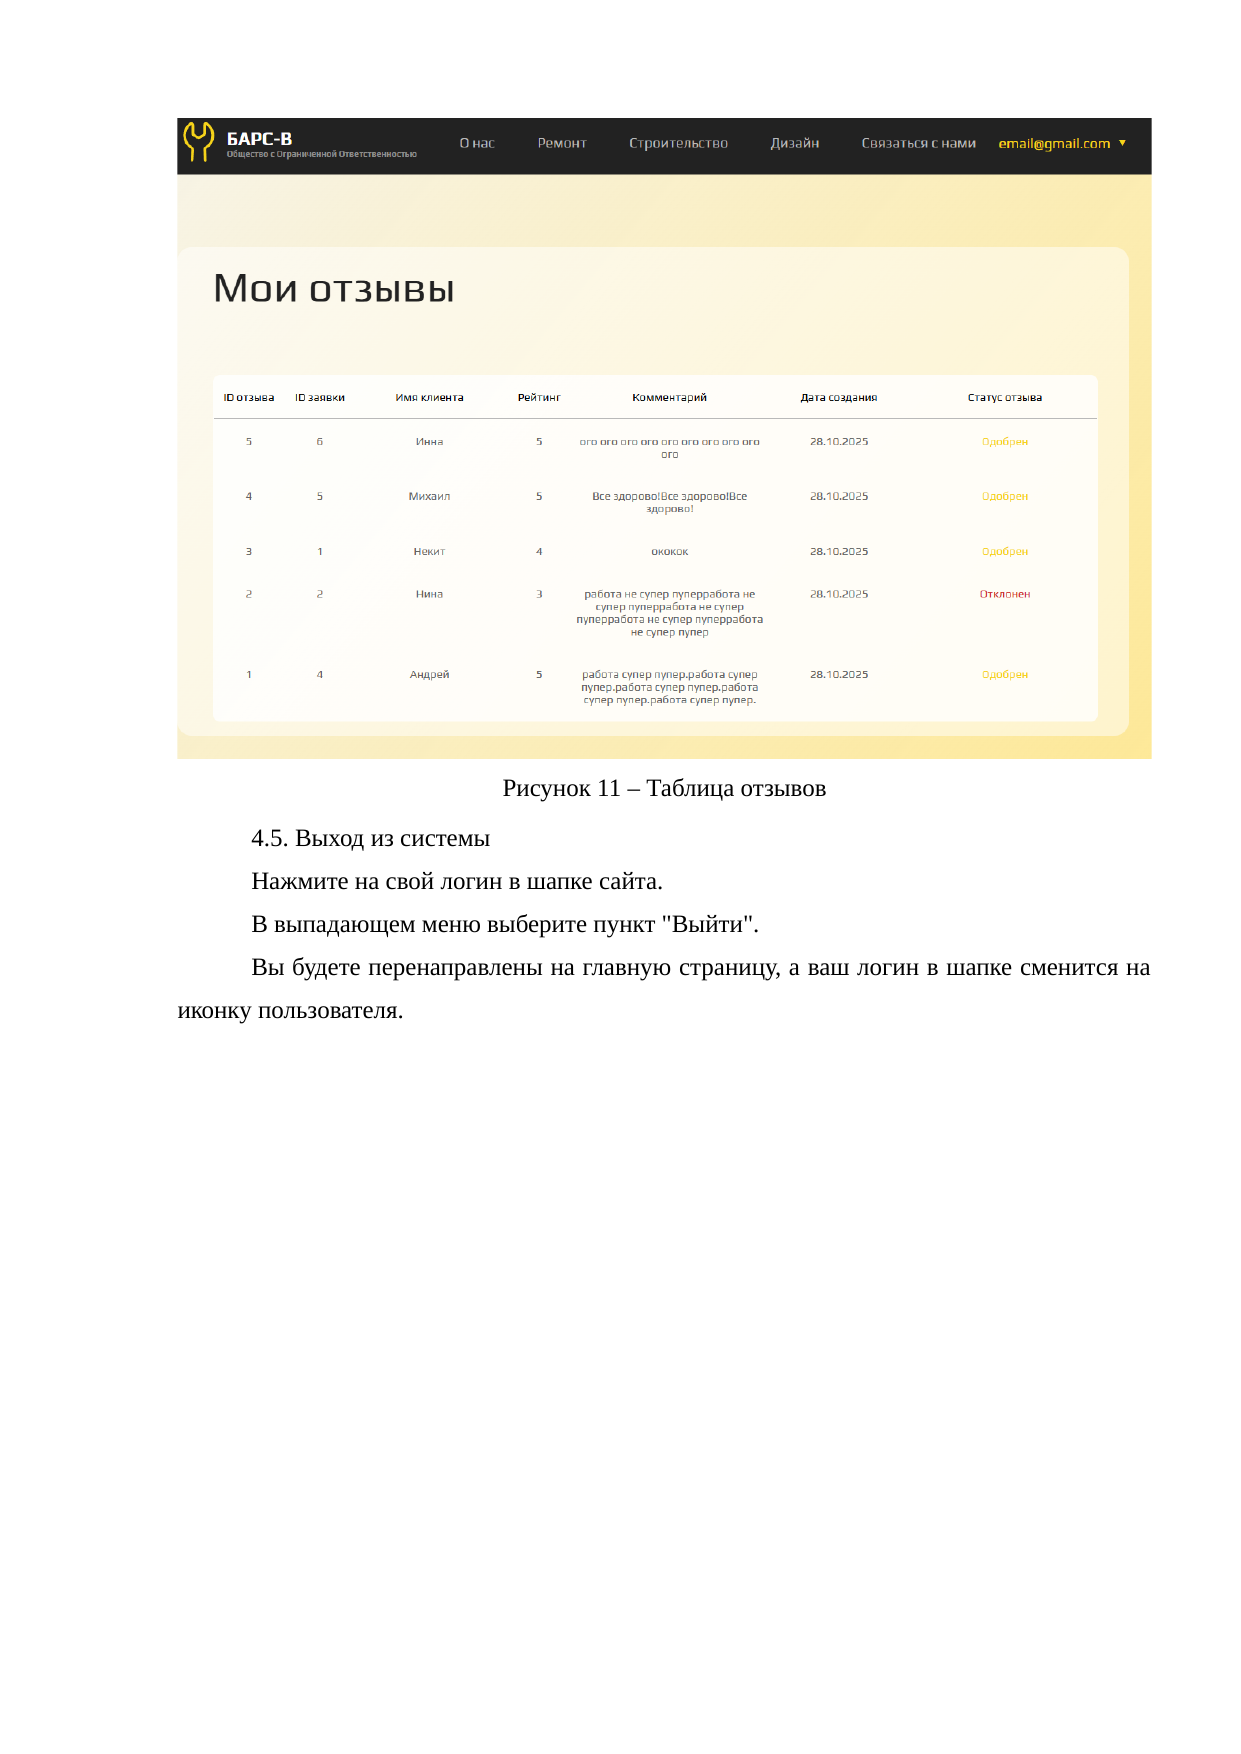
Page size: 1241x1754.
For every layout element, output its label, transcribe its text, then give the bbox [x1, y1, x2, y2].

text Рисунок 11 – Таблица отзывов [177, 773, 1152, 802]
text 4.5. Выход из системы [177, 823, 1152, 852]
text Вы будете перенаправлены на главную страницу, а ваш логин в шапке сменится на иконку пользователя. [177, 952, 1152, 1024]
text Нажмите на свой логин в шапке сайта. [177, 866, 1152, 895]
picture [177, 118, 1152, 759]
text В выпадающем меню выберите пункт "Выйти". [177, 909, 1152, 938]
